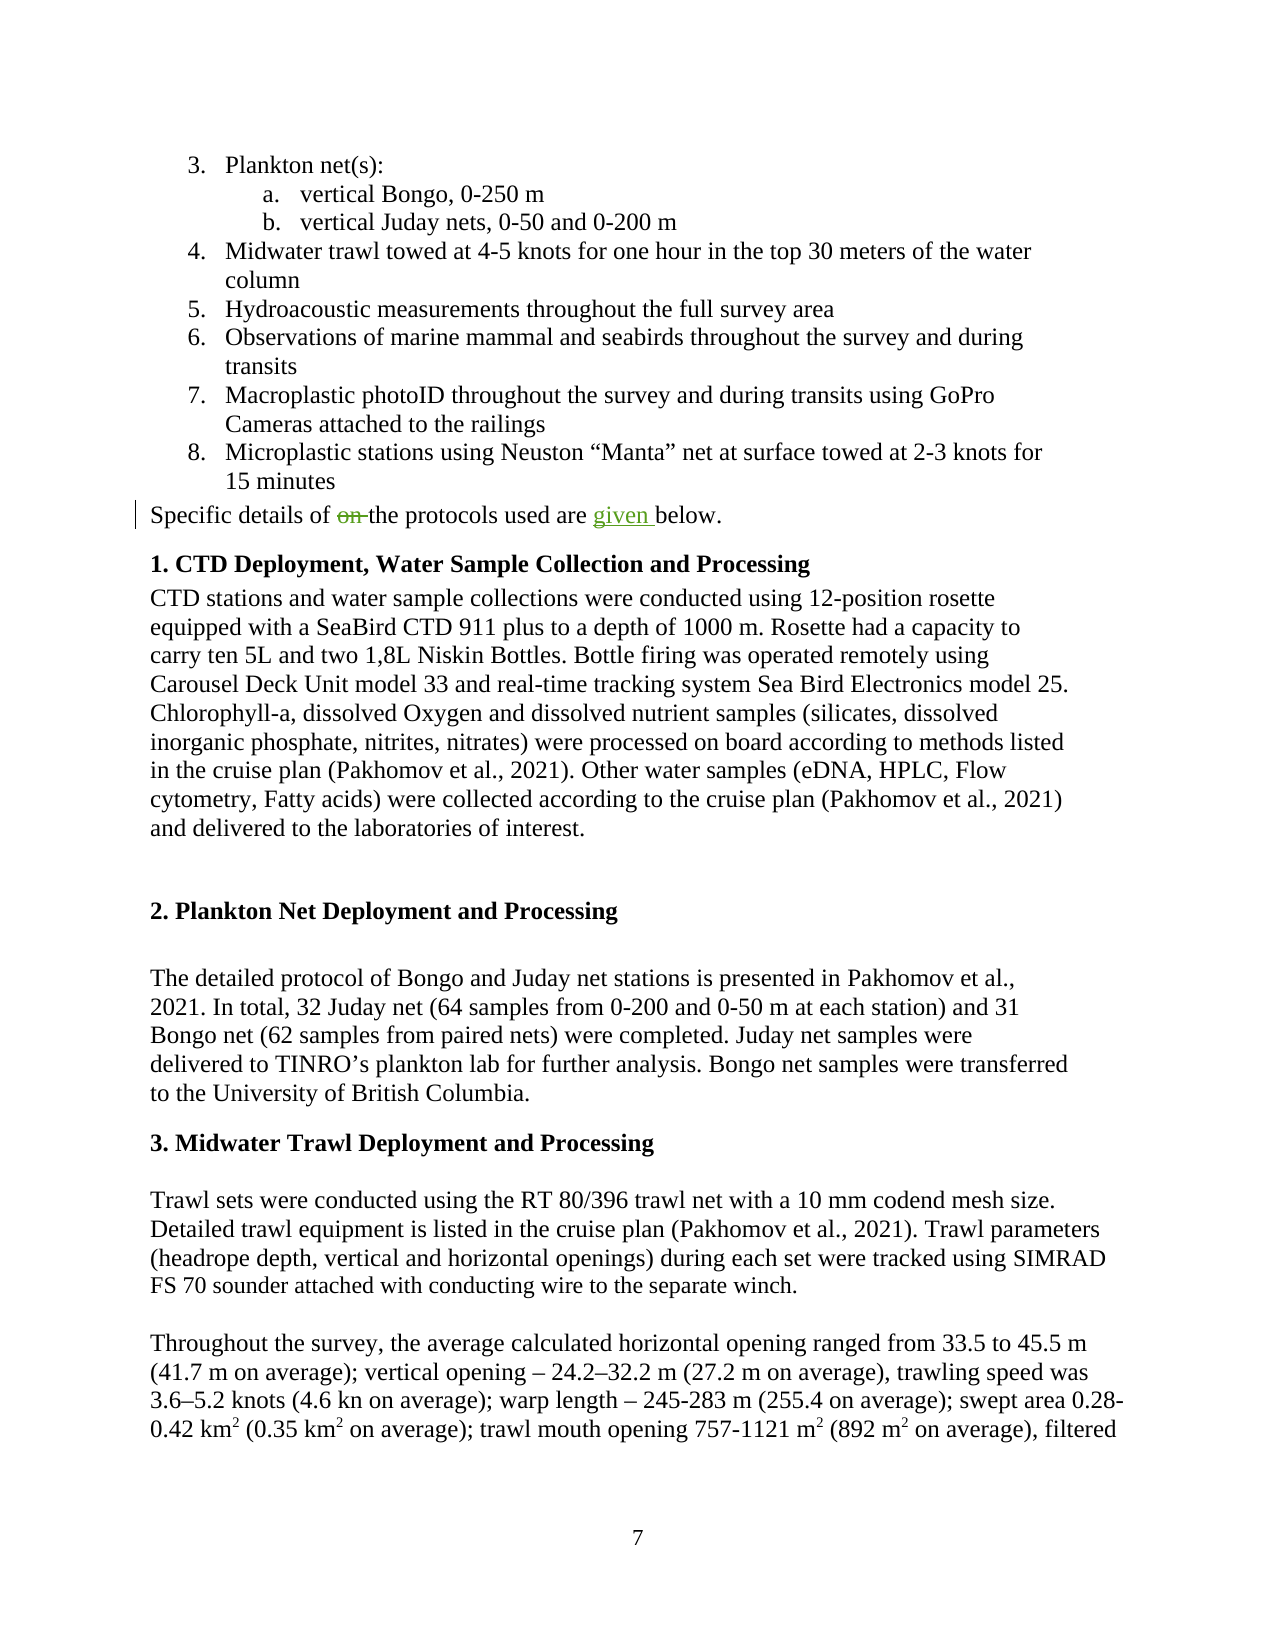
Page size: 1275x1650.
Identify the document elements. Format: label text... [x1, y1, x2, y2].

text Specific details of the protocols used are below. [150, 500, 1071, 528]
subtitle 2. Plankton Net Deployment and Processing [150, 896, 1125, 925]
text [150, 1328, 1125, 1443]
list Observations of marine mammal and seabirds throughout the survey and during transits [187, 322, 1071, 380]
list Microplastic stations using Neuston “Manta” net at surface towed at 2-3 knots for 15 minutes [187, 437, 1071, 495]
list vertical Juday nets, 0-50 and 0-200 m [262, 207, 1071, 236]
list Plankton net(s): [187, 150, 1071, 179]
text The detailed protocol of Bongo and Juday net stations is presented in Pakhomov et al., 2021. In total, 32 Juday net (64 samples from 0-200 and 0-50 m at each station) and 31 Bongo net (62 samples from paired nets) were completed. Juday net samples were delivered to TINRO’s plankton lab for further analysis. Bongo net samples were transferred to the University of British Columbia. [150, 963, 1071, 1107]
subtitle 1. CTD Deployment, Water Sample Collection and Processing [150, 549, 1125, 578]
text Trawl sets were conducted using the RT 80/396 trawl net with a 10 mm codend mesh size. Detailed trawl equipment is listed in the cruise plan (Pakhomov et al., 2021). Trawl parameters (headrope depth, vertical and horizontal openings) during each set were tracked using SIMRAD FS 70 sounder attached with conducting wire to the separate winch. [150, 1185, 1125, 1299]
list Midwater trawl towed at 4-5 knots for one hour in the top 30 meters of the water column [187, 236, 1071, 294]
text CTD stations and water sample collections were conducted using 12-position rosette equipped with a SeaBird CTD 911 plus to a depth of 1000 m. Rosette had a capacity to carry ten 5L and two 1,8L Niskin Bottles. Bottle firing was operated remotely using Carousel Deck Unit model 33 and real-time tracking system Sea Bird Electronics model 25. Chlorophyll-a, dissolved Oxygen and dissolved nutrient samples (silicates, dissolved inorganic phosphate, nitrites, nitrates) were processed on board according to methods listed in the cruise plan (Pakhomov et al., 2021). Other water samples (eDNA, HPLC, Flow cytometry, Fatty acids) were collected according to the cruise plan (Pakhomov et al., 2021) and delivered to the laboratories of interest. [150, 583, 1071, 842]
list Macroplastic photoID throughout the survey and during transits using GoPro Cameras attached to the railings [187, 380, 1071, 437]
list vertical Bongo, 0-250 m [262, 179, 1071, 207]
subtitle 3. Midwater Trawl Deployment and Processing [150, 1128, 1125, 1156]
list Hydroacoustic measurements throughout the full survey area [187, 294, 1071, 322]
